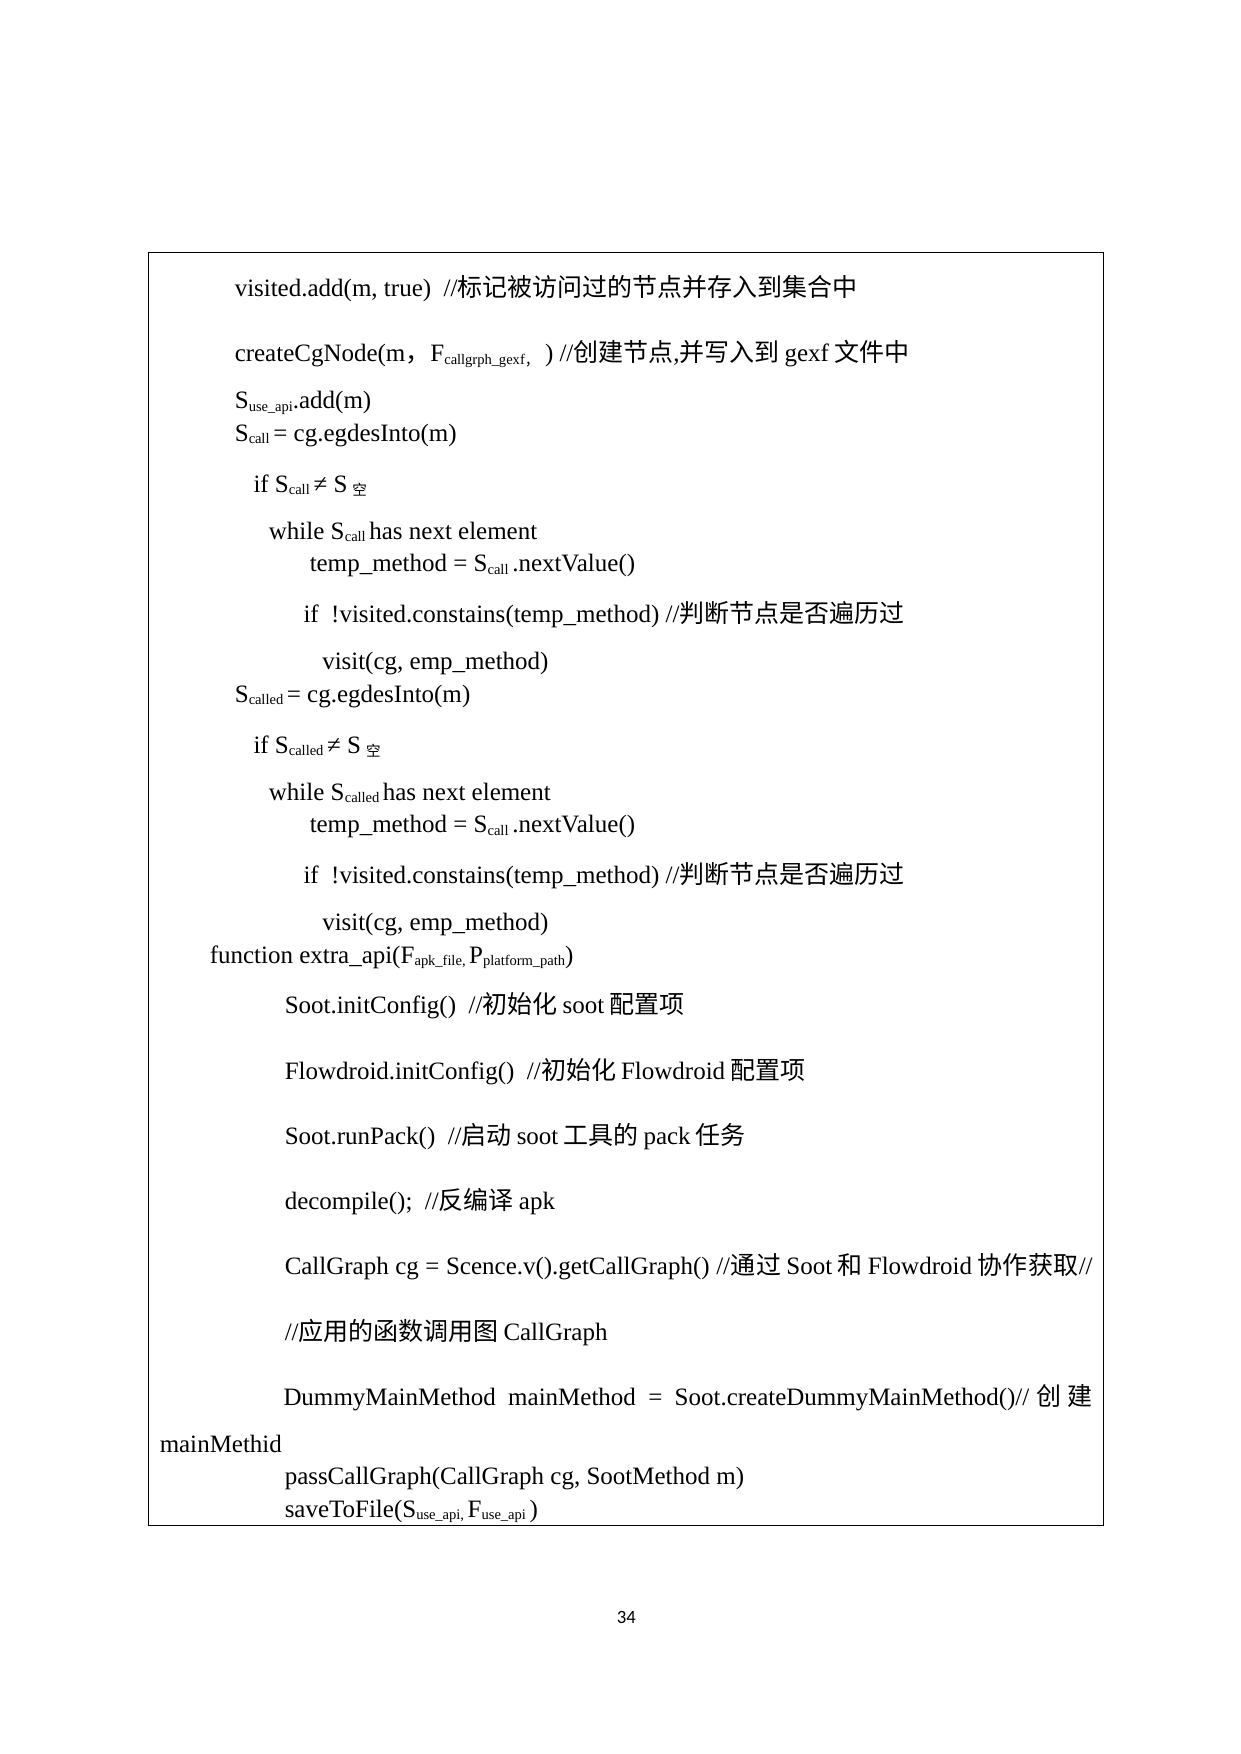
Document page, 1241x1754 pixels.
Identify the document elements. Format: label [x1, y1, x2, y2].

table_header [149, 253, 1103, 1525]
